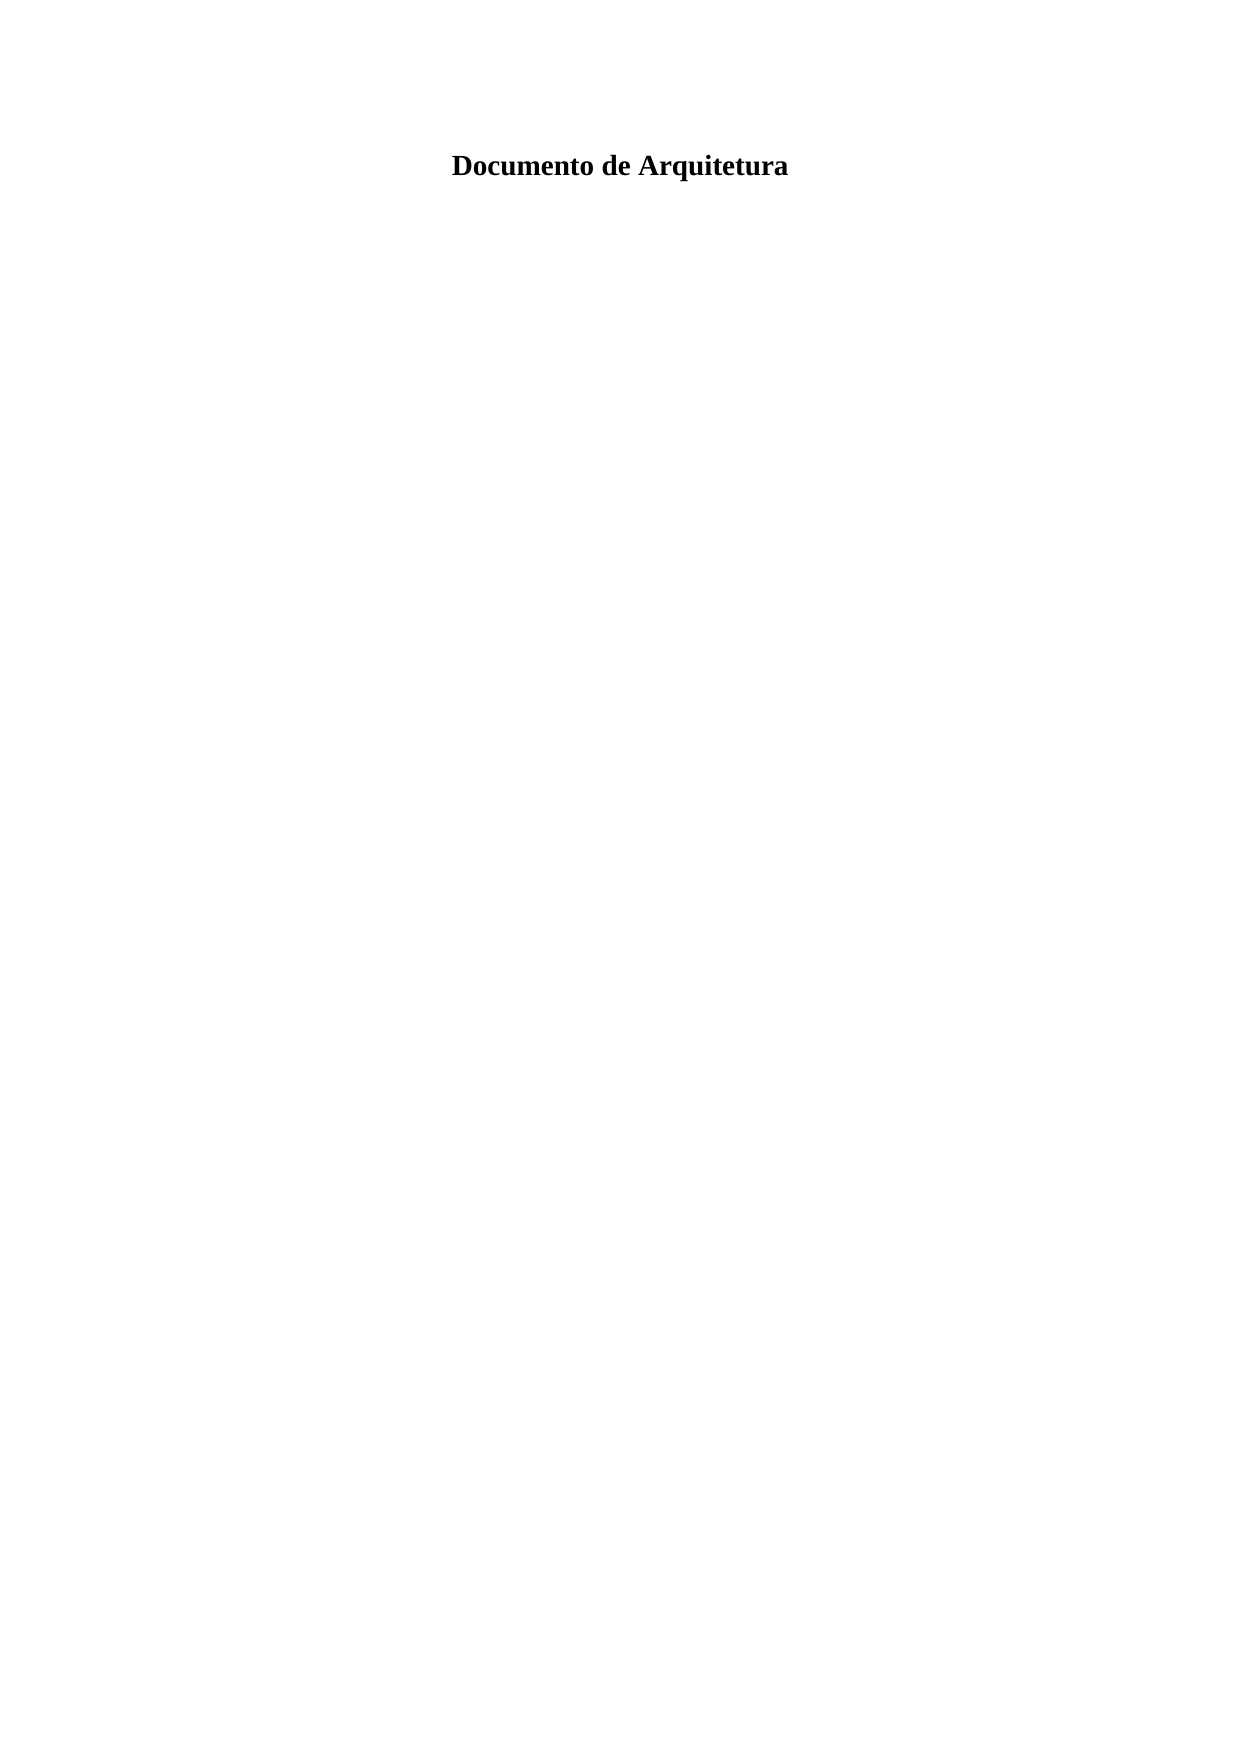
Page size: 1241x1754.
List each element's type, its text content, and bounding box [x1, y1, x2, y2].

subtitle Documento de Arquitetura [177, 148, 1063, 181]
